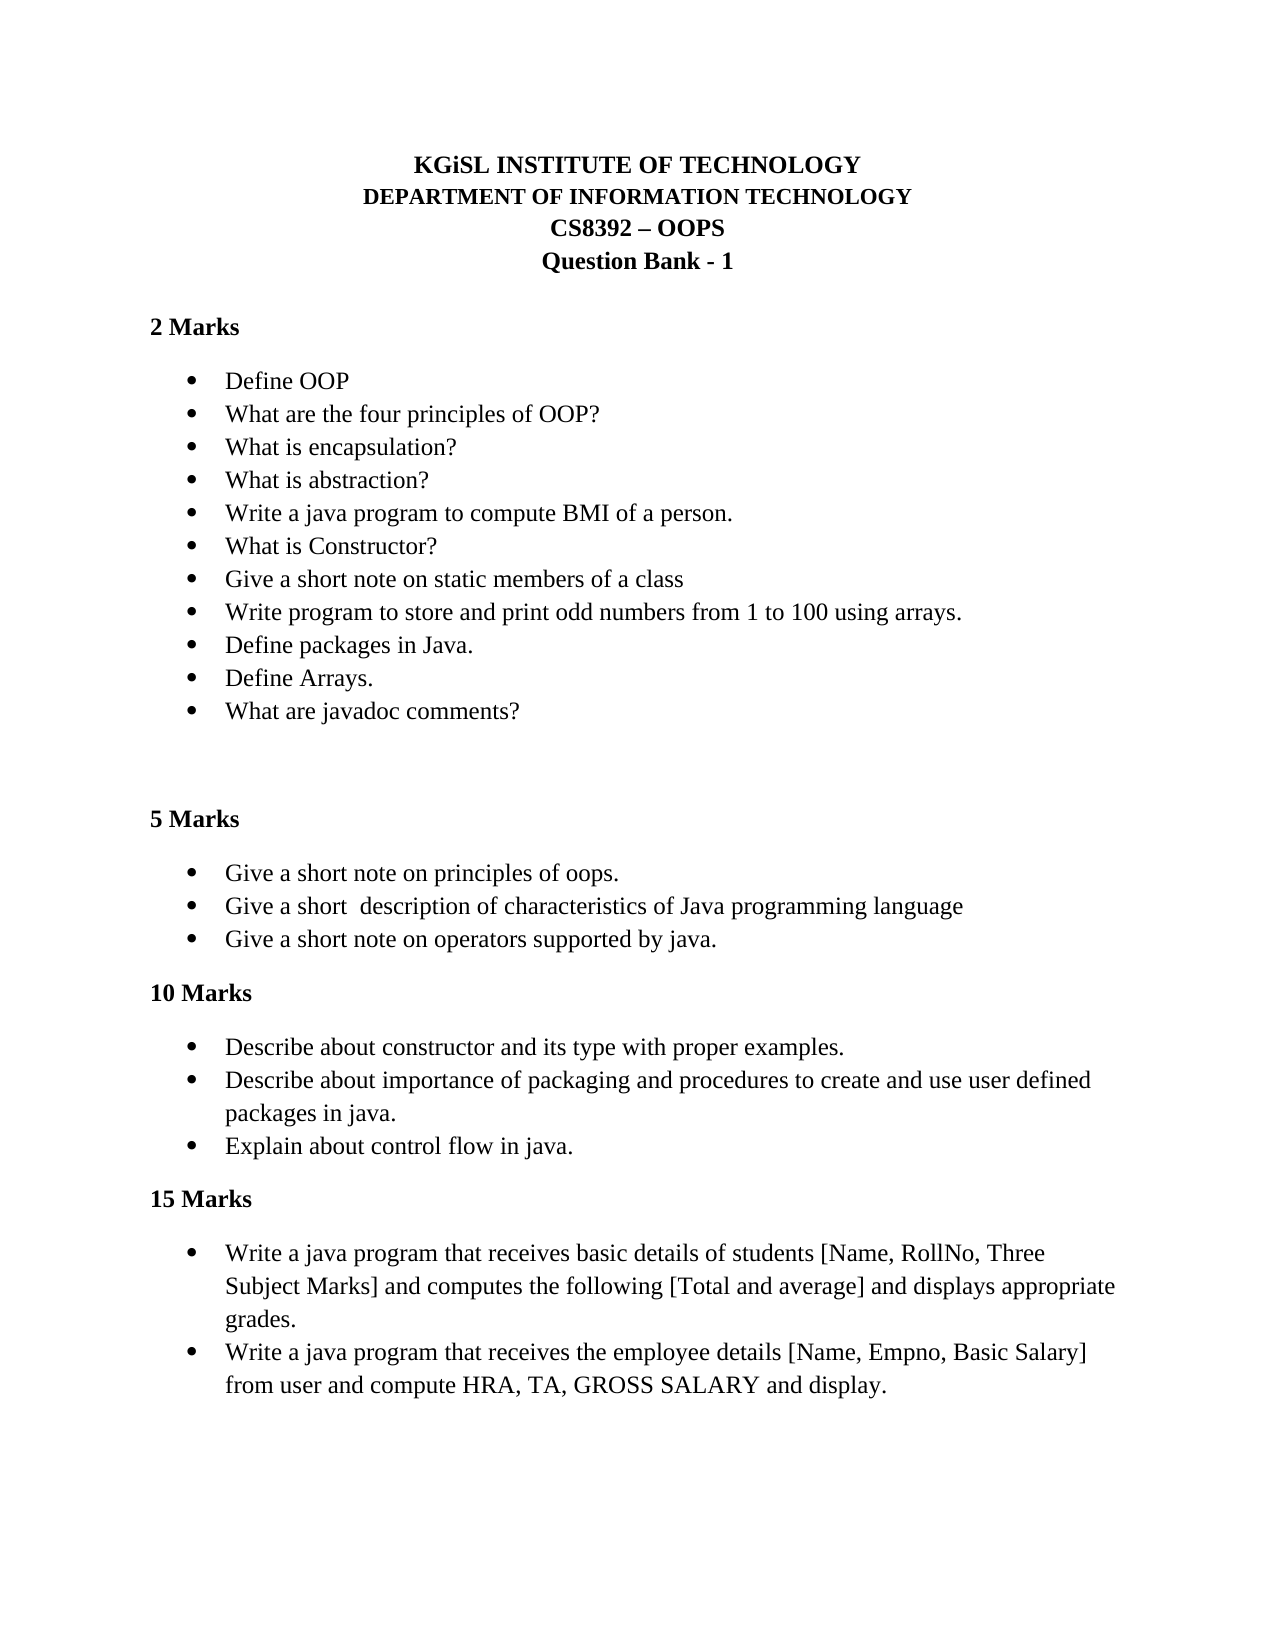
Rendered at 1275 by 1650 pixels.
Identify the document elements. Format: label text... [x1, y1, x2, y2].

list What are javadoc comments? [187, 696, 1125, 725]
list Describe about constructor and its type with proper examples. [187, 1032, 1125, 1060]
list What is encapsulation? [187, 432, 1125, 461]
list Explain about control flow in java. [187, 1131, 1125, 1159]
text 10 Marks [150, 978, 1125, 1007]
list Give a short description of characteristics of Java programming language [187, 891, 1125, 920]
list Write a java program that receives basic details of students [Name, RollNo, Three Subject Marks] and computes the following [Total and average] and displays appropriate grades. [187, 1238, 1125, 1333]
list What are the four principles of OOP? [187, 399, 1125, 428]
list Give a short note on operators supported by java. [187, 924, 1125, 953]
list What is abstraction? [187, 465, 1125, 494]
list Write program to store and print odd numbers from 1 to 100 using arrays. [187, 597, 1125, 626]
list Write a java program that receives the employee details [Name, Empno, Basic Salary] from user and compute HRA, TA, GROSS SALARY and display. [187, 1337, 1125, 1399]
text 5 Marks [150, 804, 1125, 833]
text DEPARTMENT OF INFORMATION TECHNOLOGY [150, 183, 1125, 209]
text 15 Marks [150, 1184, 1125, 1213]
text Question Bank - 1 [150, 246, 1125, 275]
text KGiSL INSTITUTE OF TECHNOLOGY [150, 150, 1125, 179]
list Define packages in Java. [187, 630, 1125, 659]
list Describe about importance of packaging and procedures to create and use user defined packages in java. [187, 1065, 1125, 1126]
list Give a short note on principles of oops. [187, 858, 1125, 887]
text CS8392 – OOPS [150, 213, 1125, 242]
list Define Arrays. [187, 663, 1125, 692]
list Define OOP [187, 366, 1125, 395]
list What is Constructor? [187, 531, 1125, 560]
list Give a short note on static members of a class [187, 564, 1125, 593]
text 2 Marks [150, 312, 1125, 341]
list Write a java program to compute BMI of a person. [187, 498, 1125, 527]
